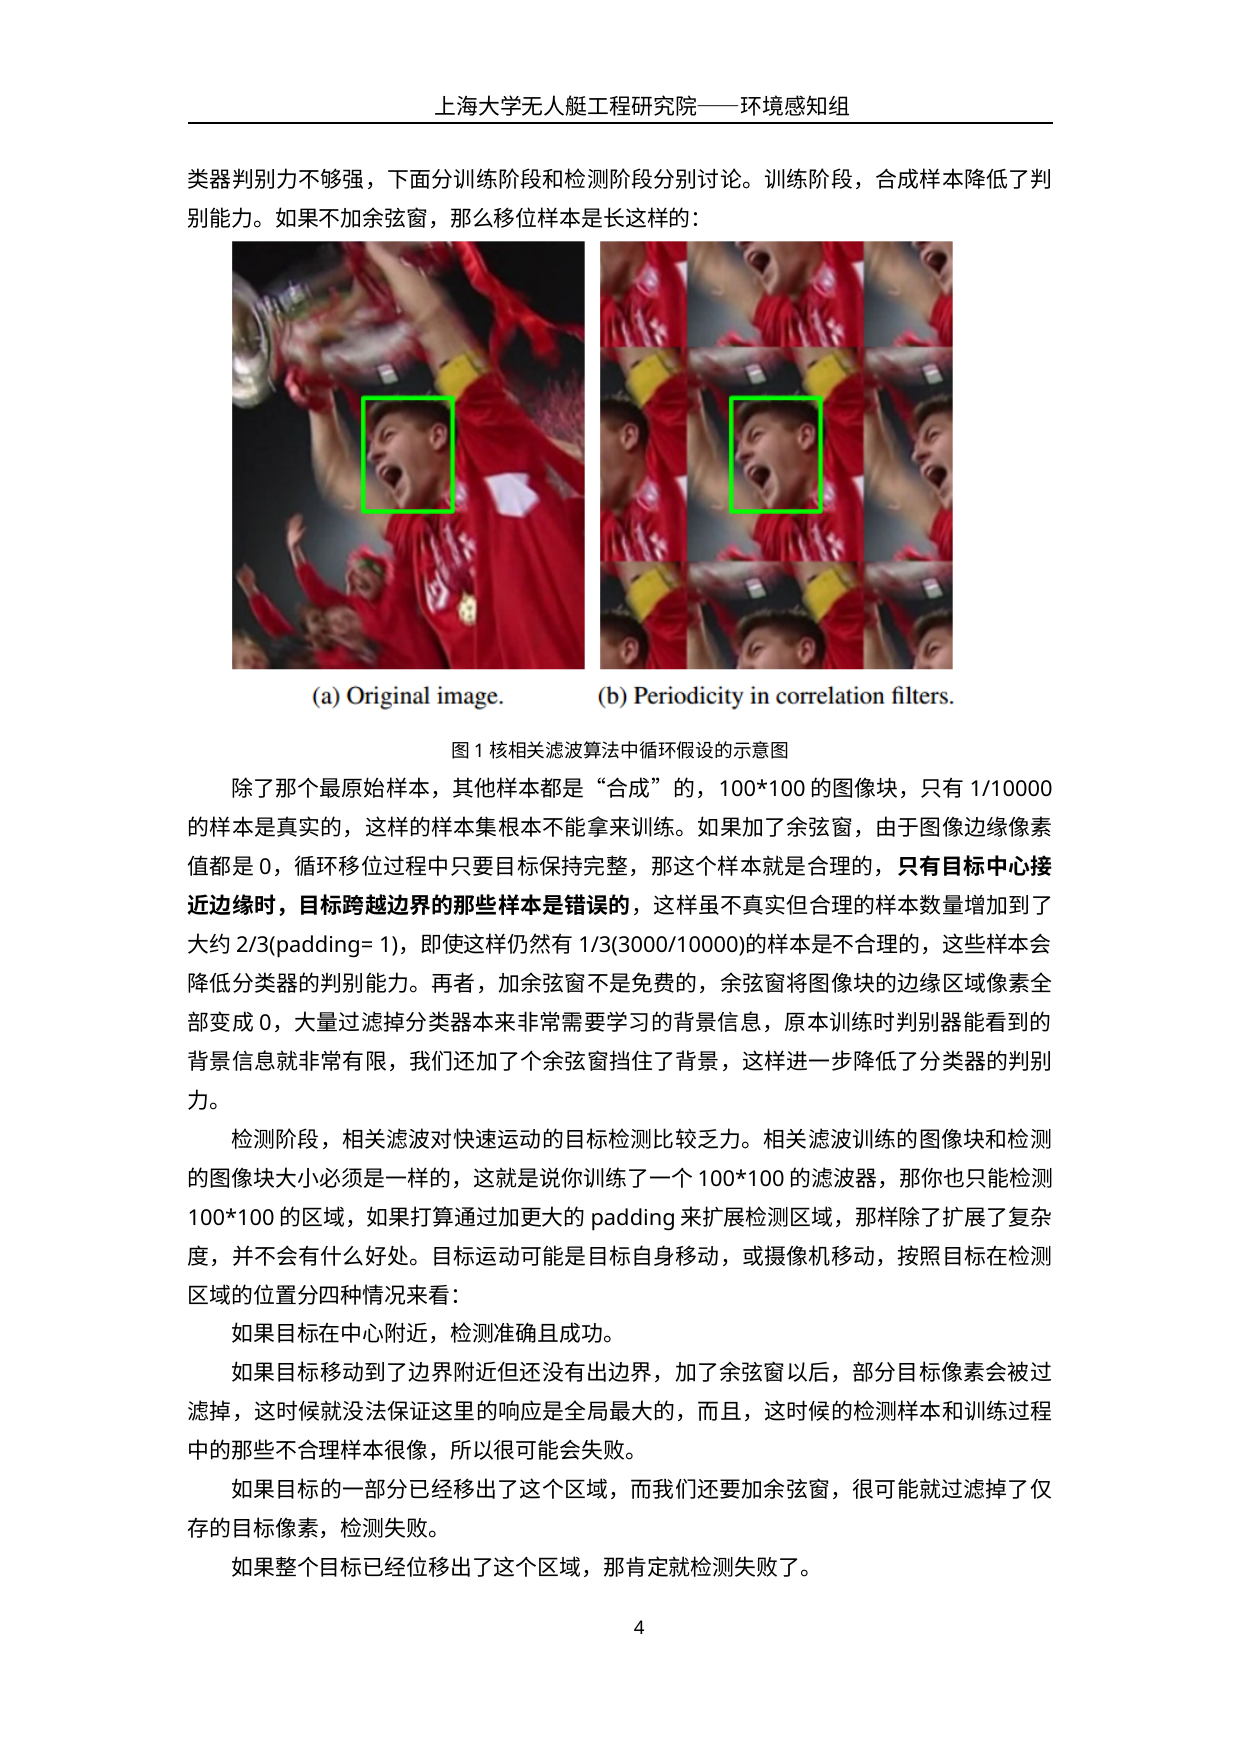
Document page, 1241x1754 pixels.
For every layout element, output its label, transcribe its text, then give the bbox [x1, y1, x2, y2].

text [187, 162, 1053, 233]
text 图1 核相关滤波算法中循环假设的示意图 [187, 733, 1053, 766]
text 如果整个目标已经位移出了这个区域，那肯定就检测失败了。 [187, 1549, 1053, 1582]
picture [231, 239, 954, 712]
text 如果目标在中心附近，检测准确且成功。 [187, 1316, 1053, 1348]
text 检测阶段，相关滤波对快速运动的目标检测比较乏力。相关滤波训练的图像块和检测的图像块大小必须是一样的，这就是说你训练了一个100*100的滤波器，那你也只能检测100*100的区域，如果打算通过加更大的padding来扩展检测区域，那样除了扩展了复杂度，并不会有什么好处。目标运动可能是目标自身移动，或摄像机移动，按照目标在检测区域的位置分四种情况来看： [187, 1121, 1053, 1310]
text 除了那个最原始样本，其他样本都是“合成”的，100*100的图像块，只有1/10000的样本是真实的，这样的样本集根本不能拿来训练。如果加了余弦窗，由于图像边缘像素值都是0，循环移位过程中只要目标保持完整，那这个样本就是合理的，只有目标中心接近边缘时，目标跨越边界的那些样本是错误的，这样虽不真实但合理的样本数量增加到了大约2/3(padding= 1)，即使这样仍然有1/3(3000/10000)的样本是不合理的，这些样本会降低分类器的判别能力。再者，加余弦窗不是免费的，余弦窗将图像块的边缘区域像素全部变成0，大量过滤掉分类器本来非常需要学习的背景信息，原本训练时判别器能看到的背景信息就非常有限，我们还加了个余弦窗挡住了背景，这样进一步降低了分类器的判别力。 [187, 771, 1053, 1115]
text 如果目标的一部分已经移出了这个区域，而我们还要加余弦窗，很可能就过滤掉了仅存的目标像素，检测失败。 [187, 1471, 1053, 1543]
text 如果目标移动到了边界附近但还没有出边界，加了余弦窗以后，部分目标像素会被过滤掉，这时候就没法保证这里的响应是全局最大的，而且，这时候的检测样本和训练过程中的那些不合理样本很像，所以很可能会失败。 [187, 1355, 1053, 1465]
